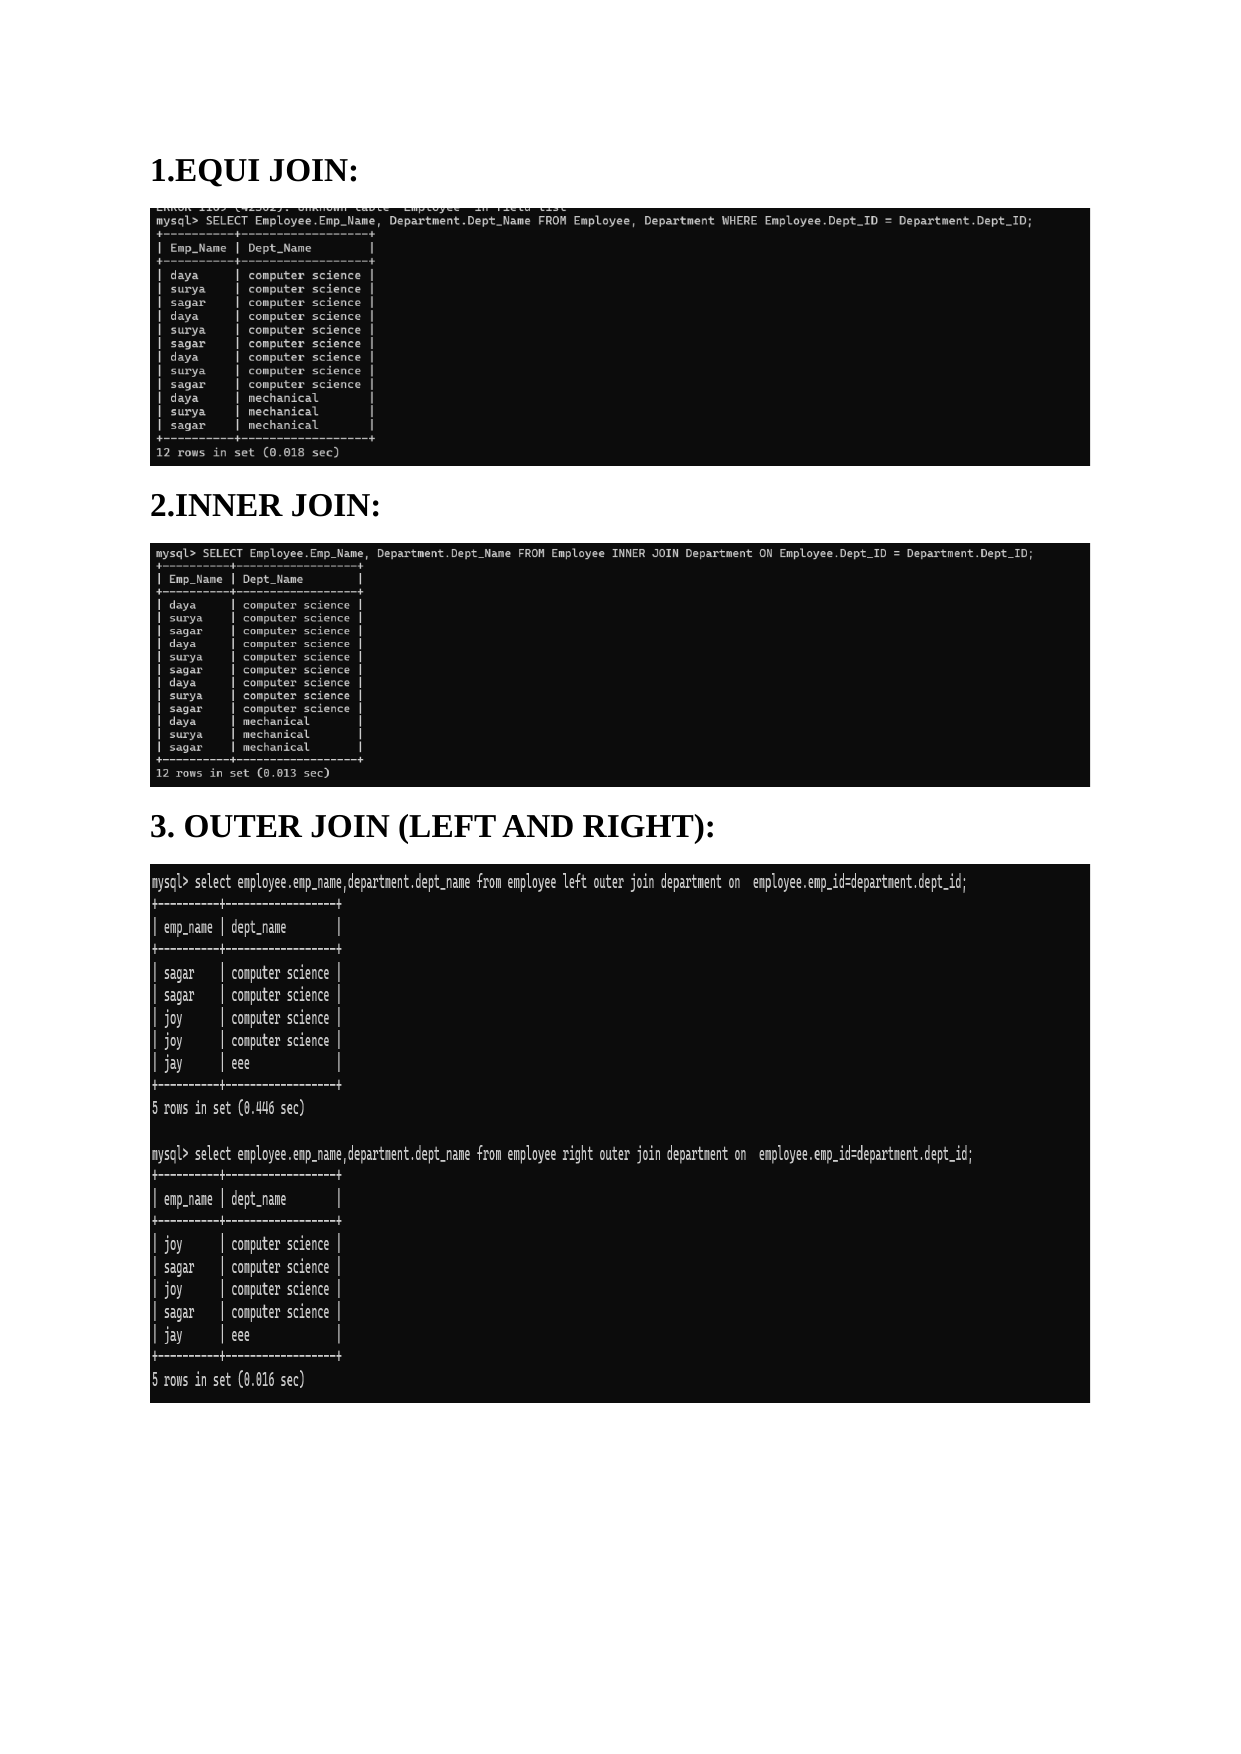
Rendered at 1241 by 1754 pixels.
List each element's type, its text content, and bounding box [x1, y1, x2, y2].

text 1.EQUI JOIN: [150, 150, 1090, 188]
text 3. OUTER JOIN (LEFT AND RIGHT): [150, 806, 1090, 844]
text 2.INNER JOIN: [150, 485, 1090, 523]
picture [150, 864, 1091, 1403]
picture [150, 208, 1091, 466]
picture [150, 543, 1091, 787]
